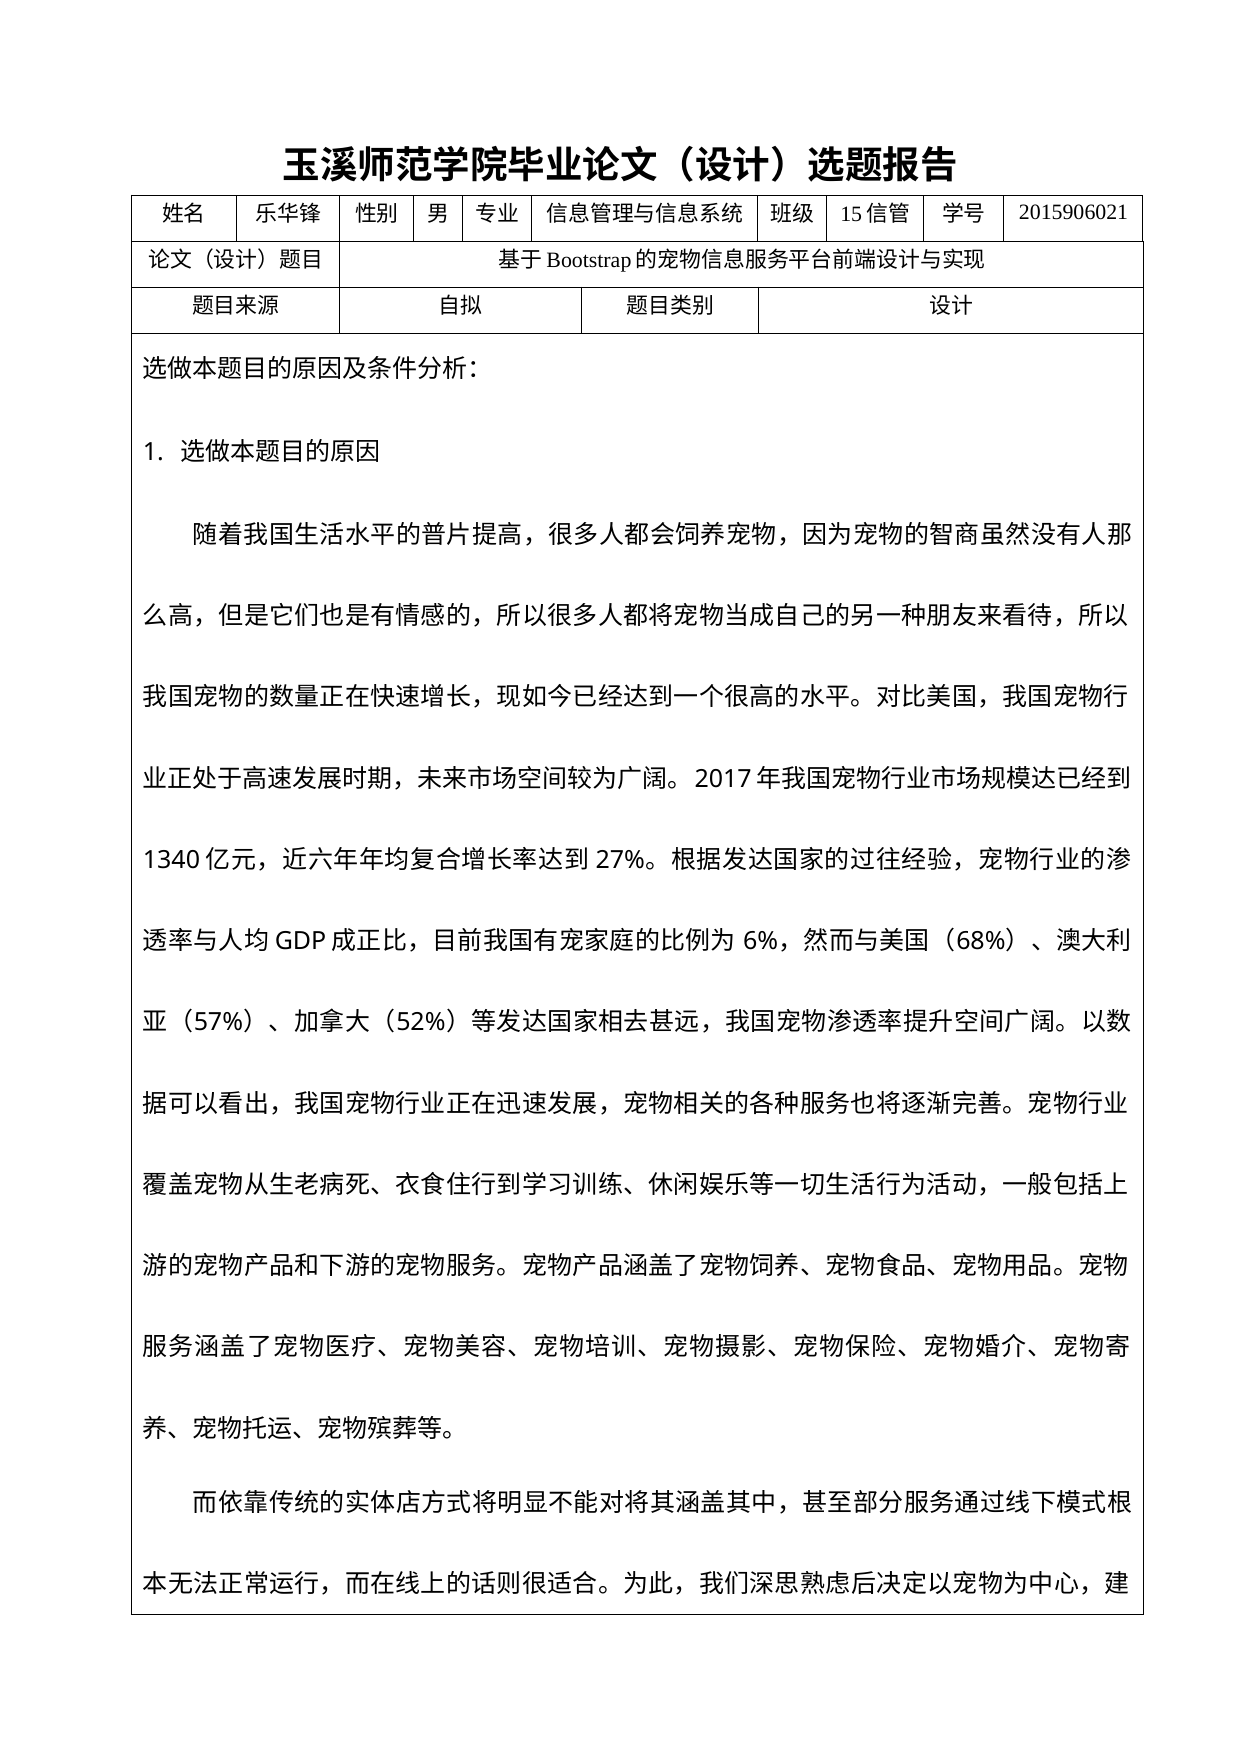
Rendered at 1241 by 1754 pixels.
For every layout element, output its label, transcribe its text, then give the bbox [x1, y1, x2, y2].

table_header 姓名 [132, 196, 236, 241]
table_cell 题目来源 [132, 288, 339, 333]
table_cell 设计 [759, 288, 1143, 333]
table_header 乐华锋 [237, 196, 339, 241]
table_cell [132, 334, 1143, 1614]
table_cell 题目类别 [582, 288, 758, 333]
table_header 男 [414, 196, 462, 241]
table_header 信息管理与信息系统 [532, 196, 757, 241]
text 玉溪师范学院毕业论文（设计）选题报告 [118, 129, 1122, 194]
table_header 2015906021 [1004, 196, 1142, 241]
table_cell 基于Bootstrap的宠物信息服务平台前端设计与实现 [340, 242, 1143, 287]
table_header 专业 [463, 196, 531, 241]
table_header 学号 [924, 196, 1003, 241]
table_cell 论文（设计）题目 [132, 242, 339, 287]
table_cell 自拟 [340, 288, 581, 333]
table_header 班级 [758, 196, 826, 241]
table_header 15信管 [827, 196, 923, 241]
table_header 性别 [340, 196, 413, 241]
